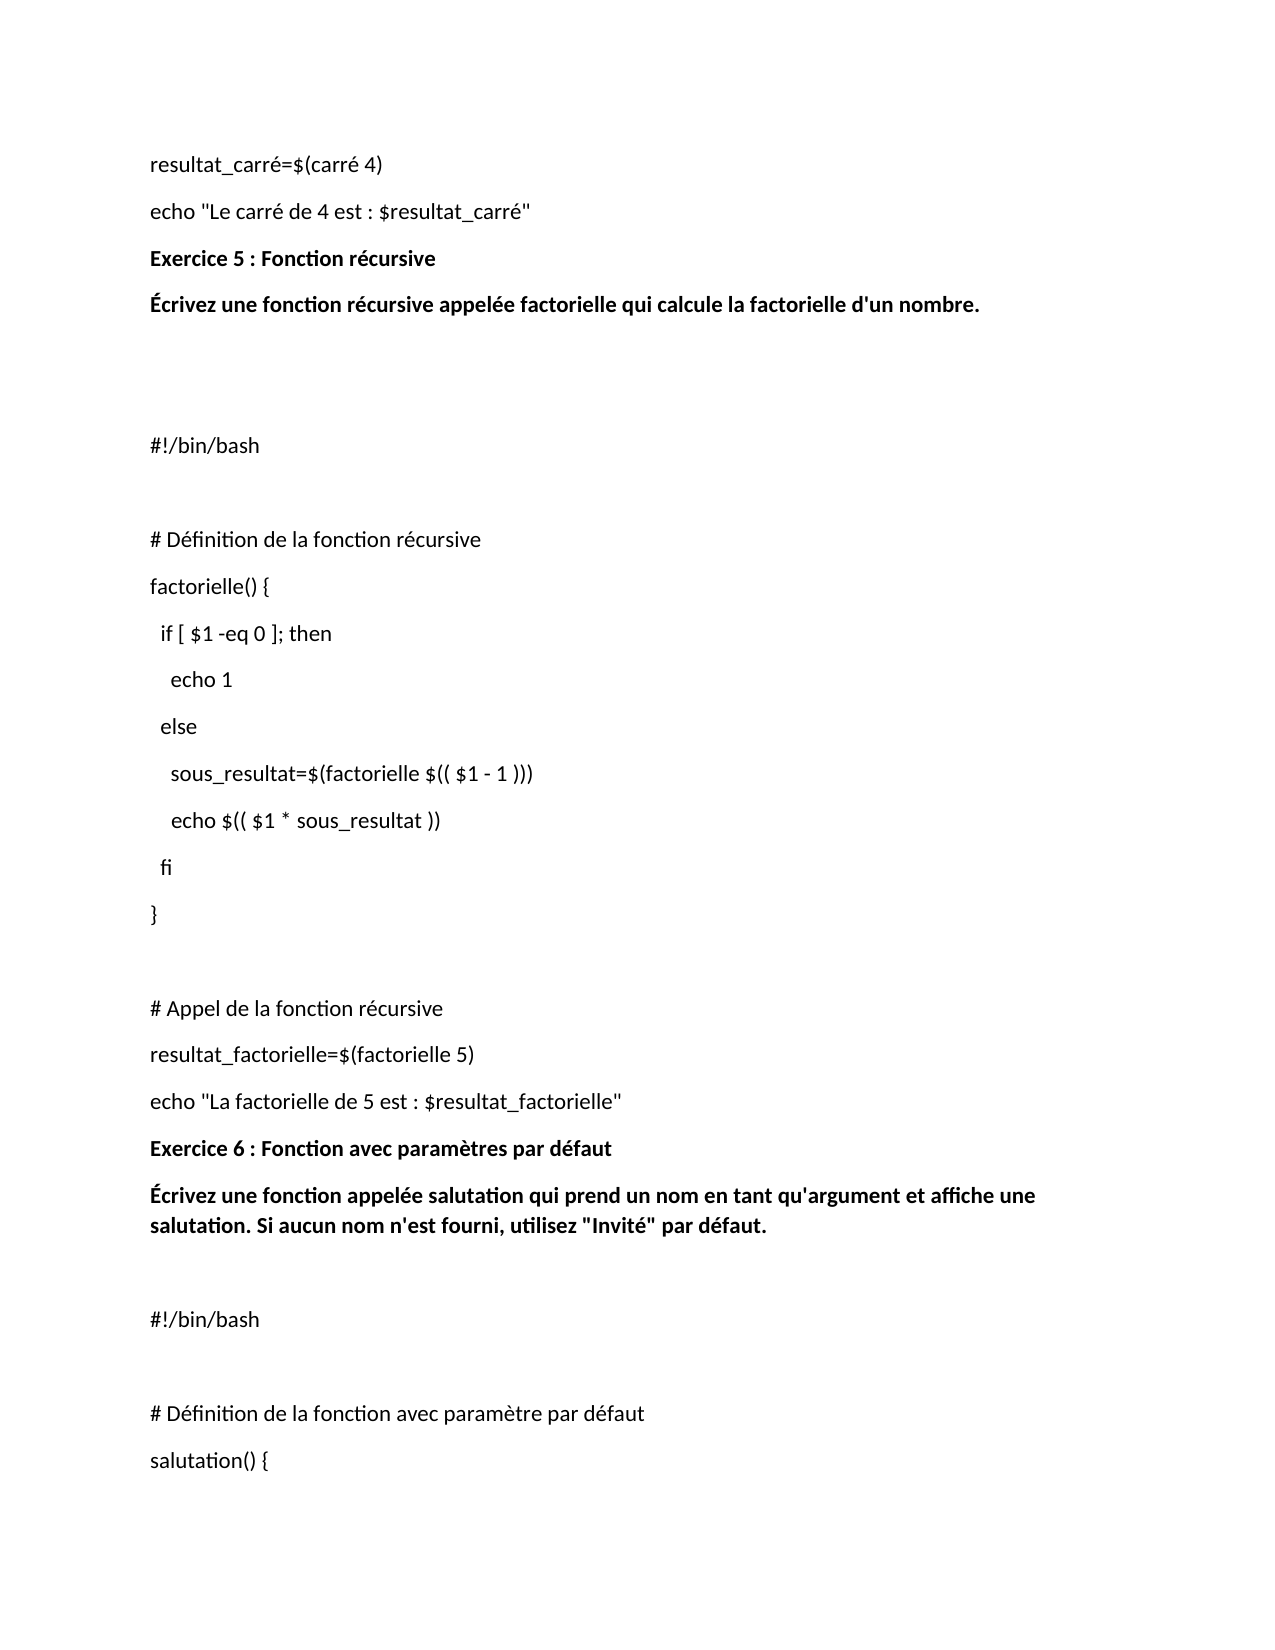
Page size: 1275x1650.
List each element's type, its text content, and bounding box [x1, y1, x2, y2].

text else [150, 712, 1125, 741]
text #!/bin/bash [150, 431, 1125, 459]
text Exercice 5 : Fonction récursive [150, 244, 1125, 272]
text fi [150, 853, 1125, 881]
text } [150, 900, 1125, 928]
text # Appel de la fonction récursive [150, 994, 1125, 1022]
text Exercice 6 : Fonction avec paramètres par défaut [150, 1134, 1125, 1162]
text resultat_factorielle=$(factorielle 5) [150, 1041, 1125, 1069]
text echo 1 [150, 666, 1125, 694]
text # Définition de la fonction récursive [150, 525, 1125, 553]
text # Définition de la fonction avec paramètre par défaut [150, 1399, 1125, 1427]
text resultat_carré=$(carré 4) [150, 150, 1125, 178]
text sous_resultat=$(factorielle $(( $1 - 1 ))) [150, 759, 1125, 787]
text echo $(( $1 * sous_resultat )) [150, 806, 1125, 834]
text if [ $1 -eq 0 ]; then [150, 619, 1125, 647]
text Écrivez une fonction récursive appelée factorielle qui calcule la factorielle d'un nombre. [150, 291, 1125, 319]
text factorielle() { [150, 572, 1125, 600]
text Écrivez une fonction appelée salutation qui prend un nom en tant qu'argument et affiche une salutation. Si aucun nom n'est fourni, utilisez "Invité" par défaut. [150, 1181, 1125, 1239]
text #!/bin/bash [150, 1305, 1125, 1333]
text salutation() { [150, 1446, 1125, 1474]
text echo "Le carré de 4 est : $resultat_carré" [150, 197, 1125, 225]
text echo "La factorielle de 5 est : $resultat_factorielle" [150, 1087, 1125, 1116]
